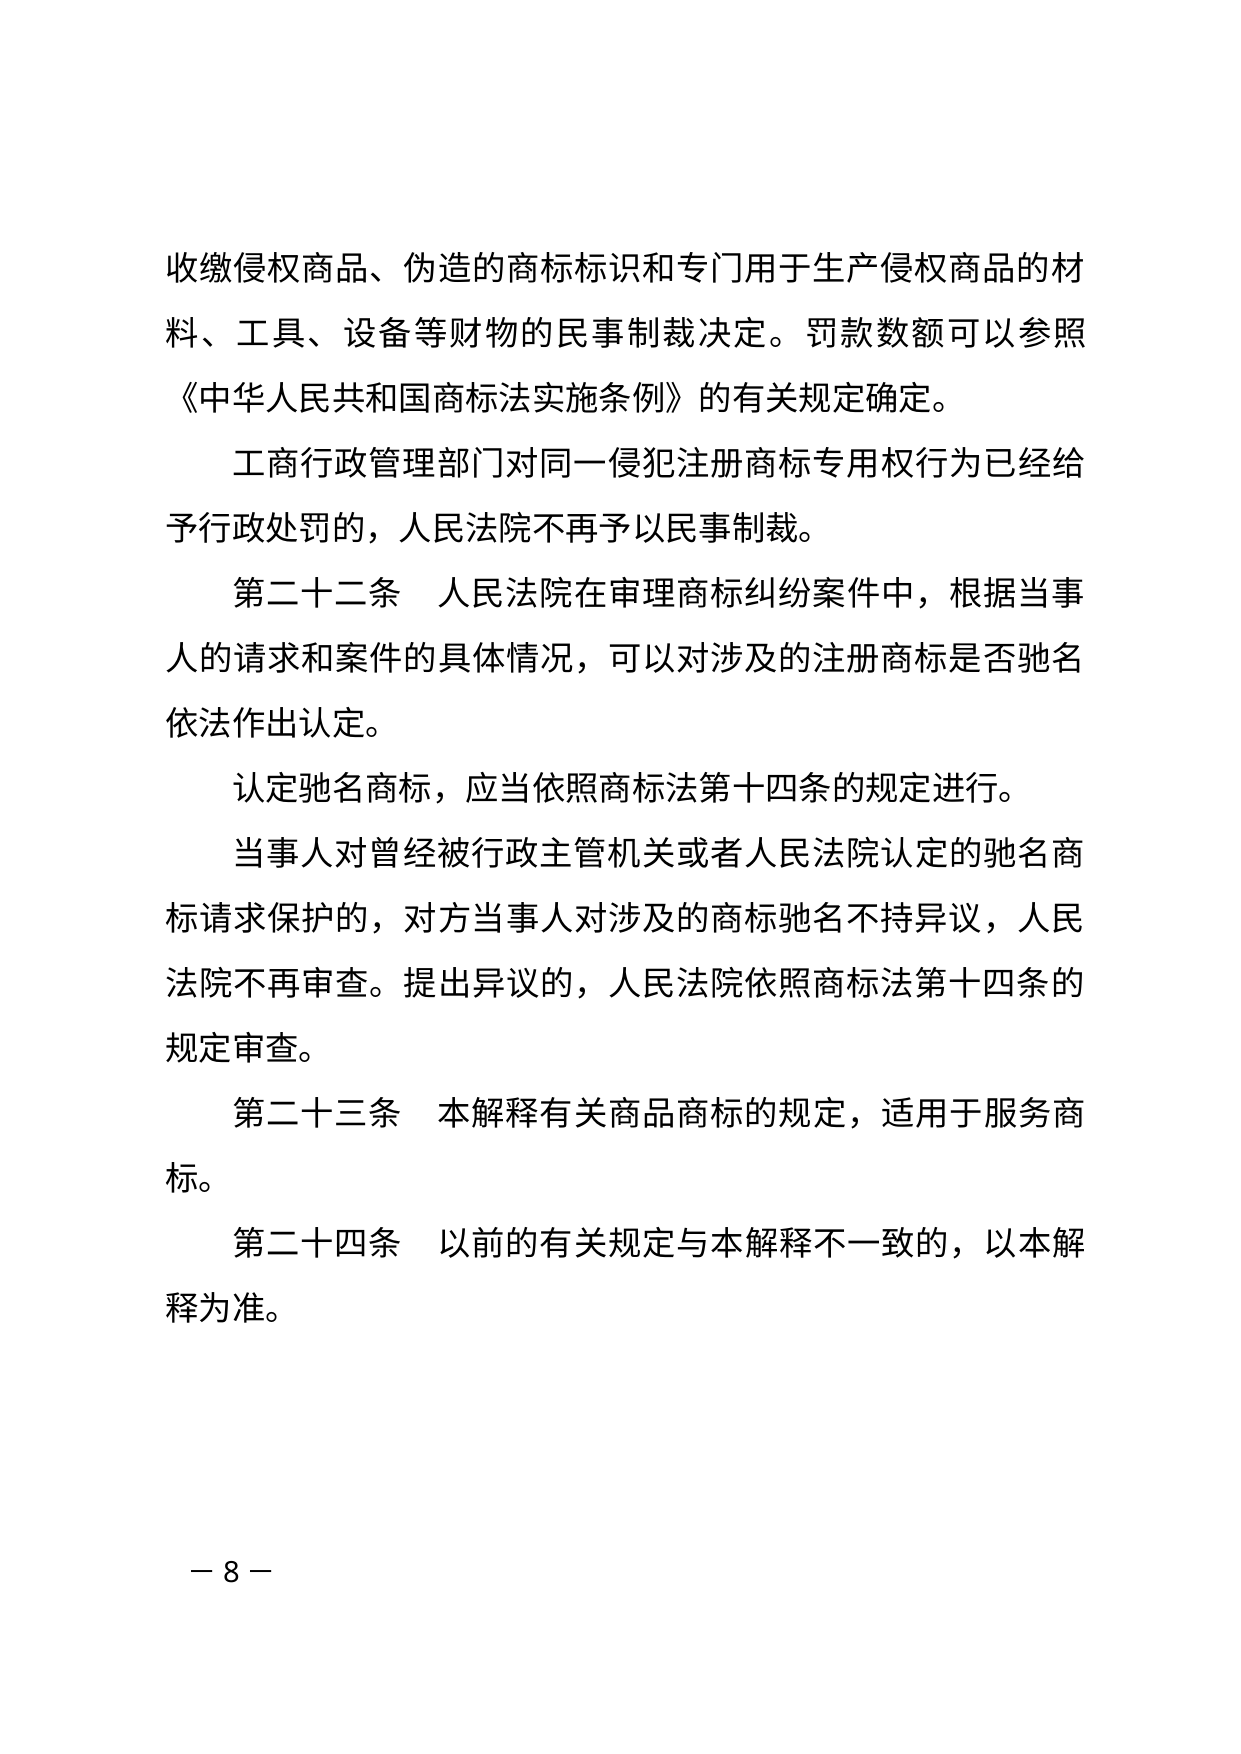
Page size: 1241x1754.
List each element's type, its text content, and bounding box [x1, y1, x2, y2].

text 第二十四条 以前的有关规定与本解释不一致的，以本解释为准。 [165, 1208, 1087, 1338]
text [165, 233, 1087, 428]
text 第二十二条 人民法院在审理商标纠纷案件中，根据当事人的请求和案件的具体情况，可以对涉及的注册商标是否驰名依法作出认定。 [165, 558, 1087, 753]
text 第二十三条 本解释有关商品商标的规定，适用于服务商标。 [165, 1078, 1087, 1208]
text 认定驰名商标，应当依照商标法第十四条的规定进行。 [165, 753, 1087, 818]
text 工商行政管理部门对同一侵犯注册商标专用权行为已经给予行政处罚的，人民法院不再予以民事制裁。 [165, 428, 1087, 558]
text 当事人对曾经被行政主管机关或者人民法院认定的驰名商标请求保护的，对方当事人对涉及的商标驰名不持异议，人民法院不再审查。提出异议的，人民法院依照商标法第十四条的规定审查。 [165, 818, 1087, 1078]
